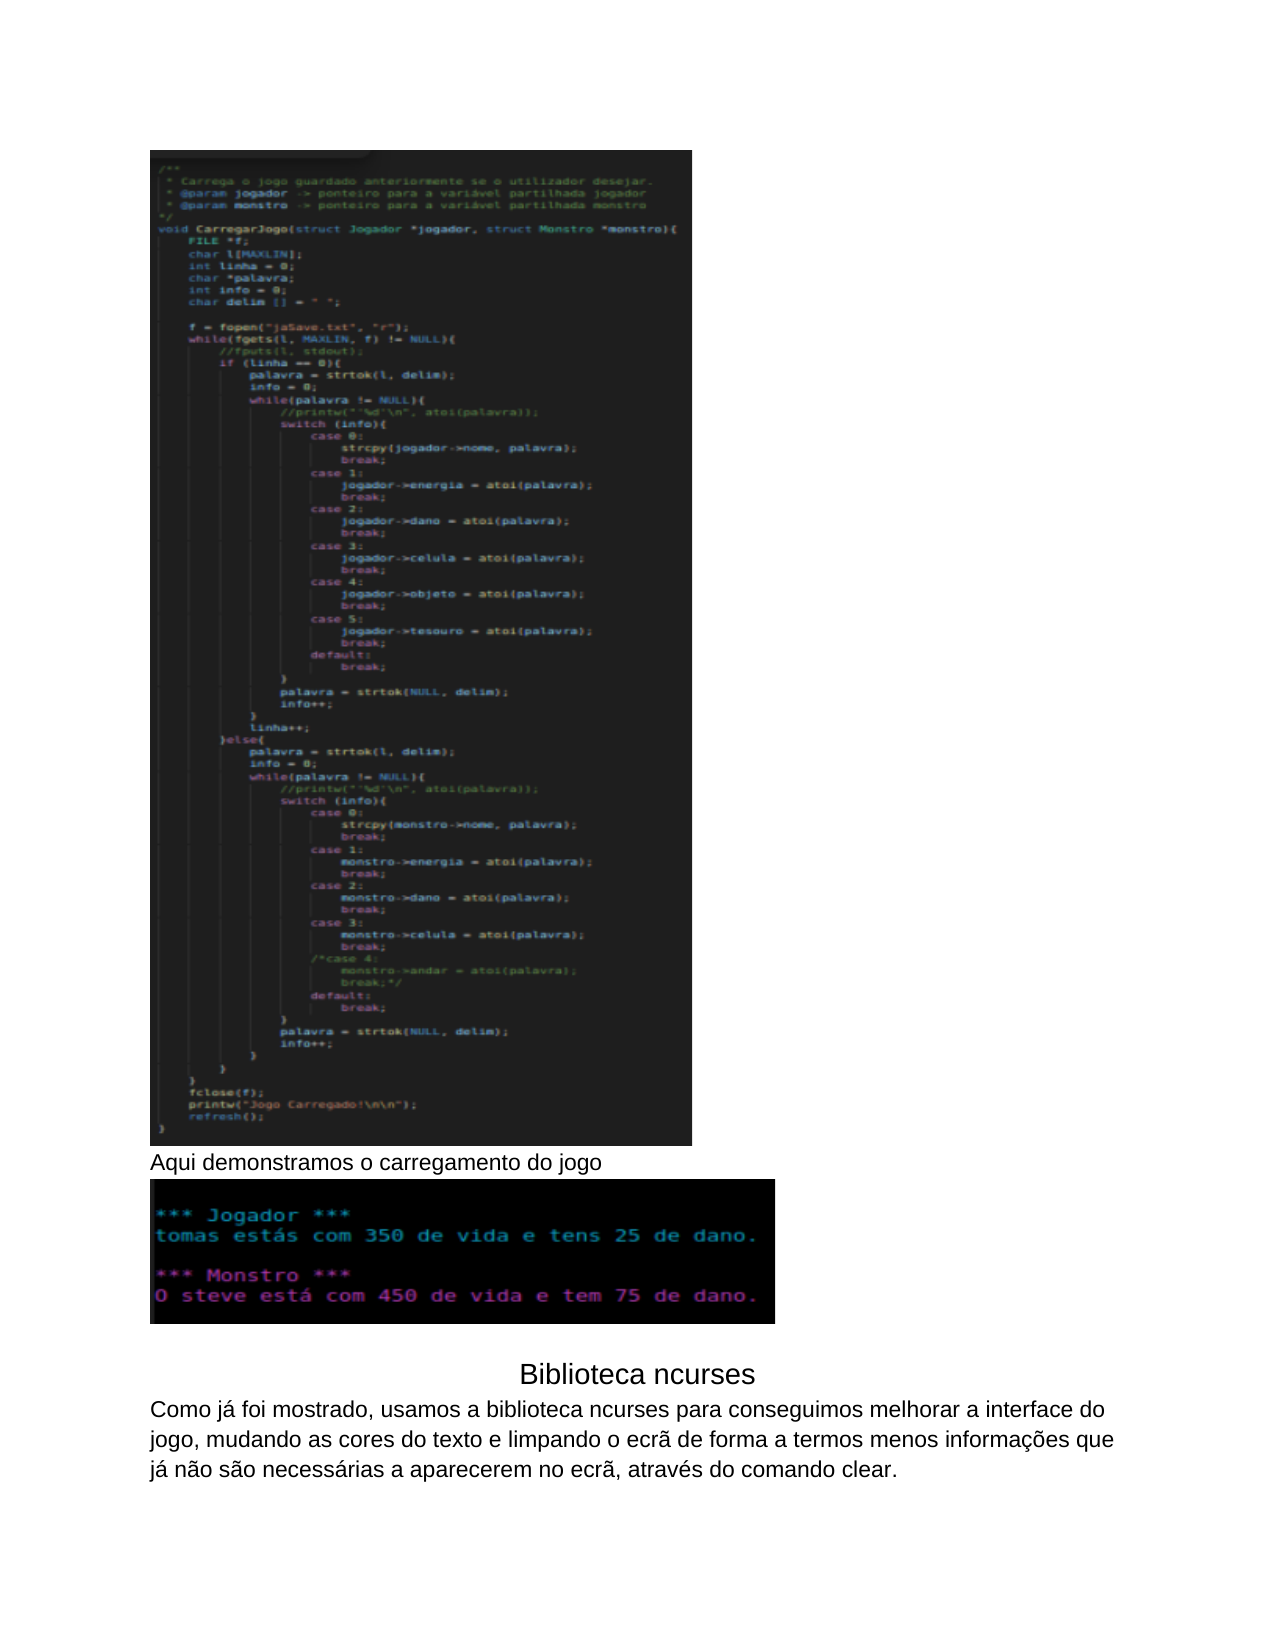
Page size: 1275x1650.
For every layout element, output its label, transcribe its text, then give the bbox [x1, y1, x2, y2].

picture [150, 150, 693, 1146]
text Aqui demonstramos o carregamento do jogo [150, 1149, 1125, 1176]
text Biblioteca ncurses [150, 1357, 1125, 1391]
picture [150, 1179, 775, 1324]
text Como já foi mostrado, usamos a biblioteca ncurses para conseguimos melhorar a interface do jogo, mudando as cores do texto e limpando o ecrã de forma a termos menos informações que já não são necessárias a aparecerem no ecrã, através do comando clear. [150, 1396, 1125, 1482]
